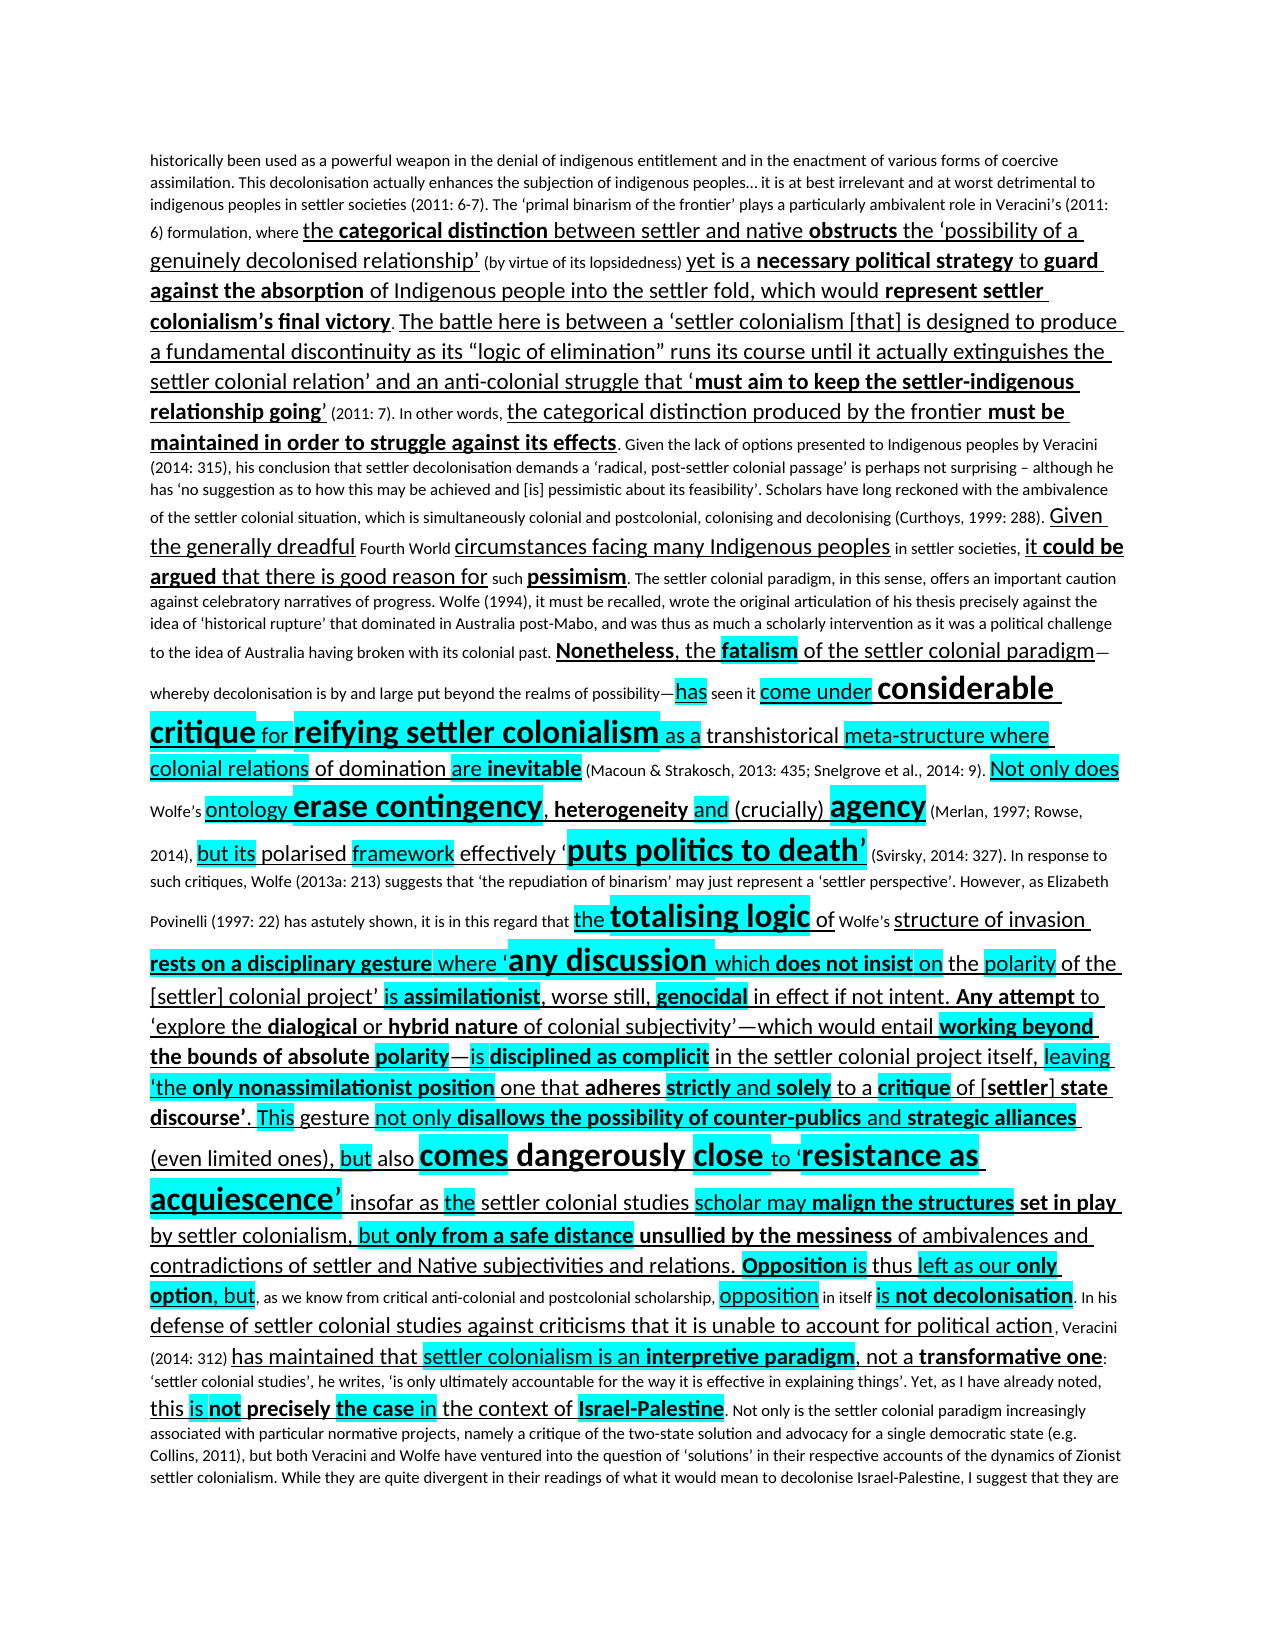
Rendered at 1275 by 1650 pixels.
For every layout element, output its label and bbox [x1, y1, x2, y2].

text [150, 150, 1125, 1488]
